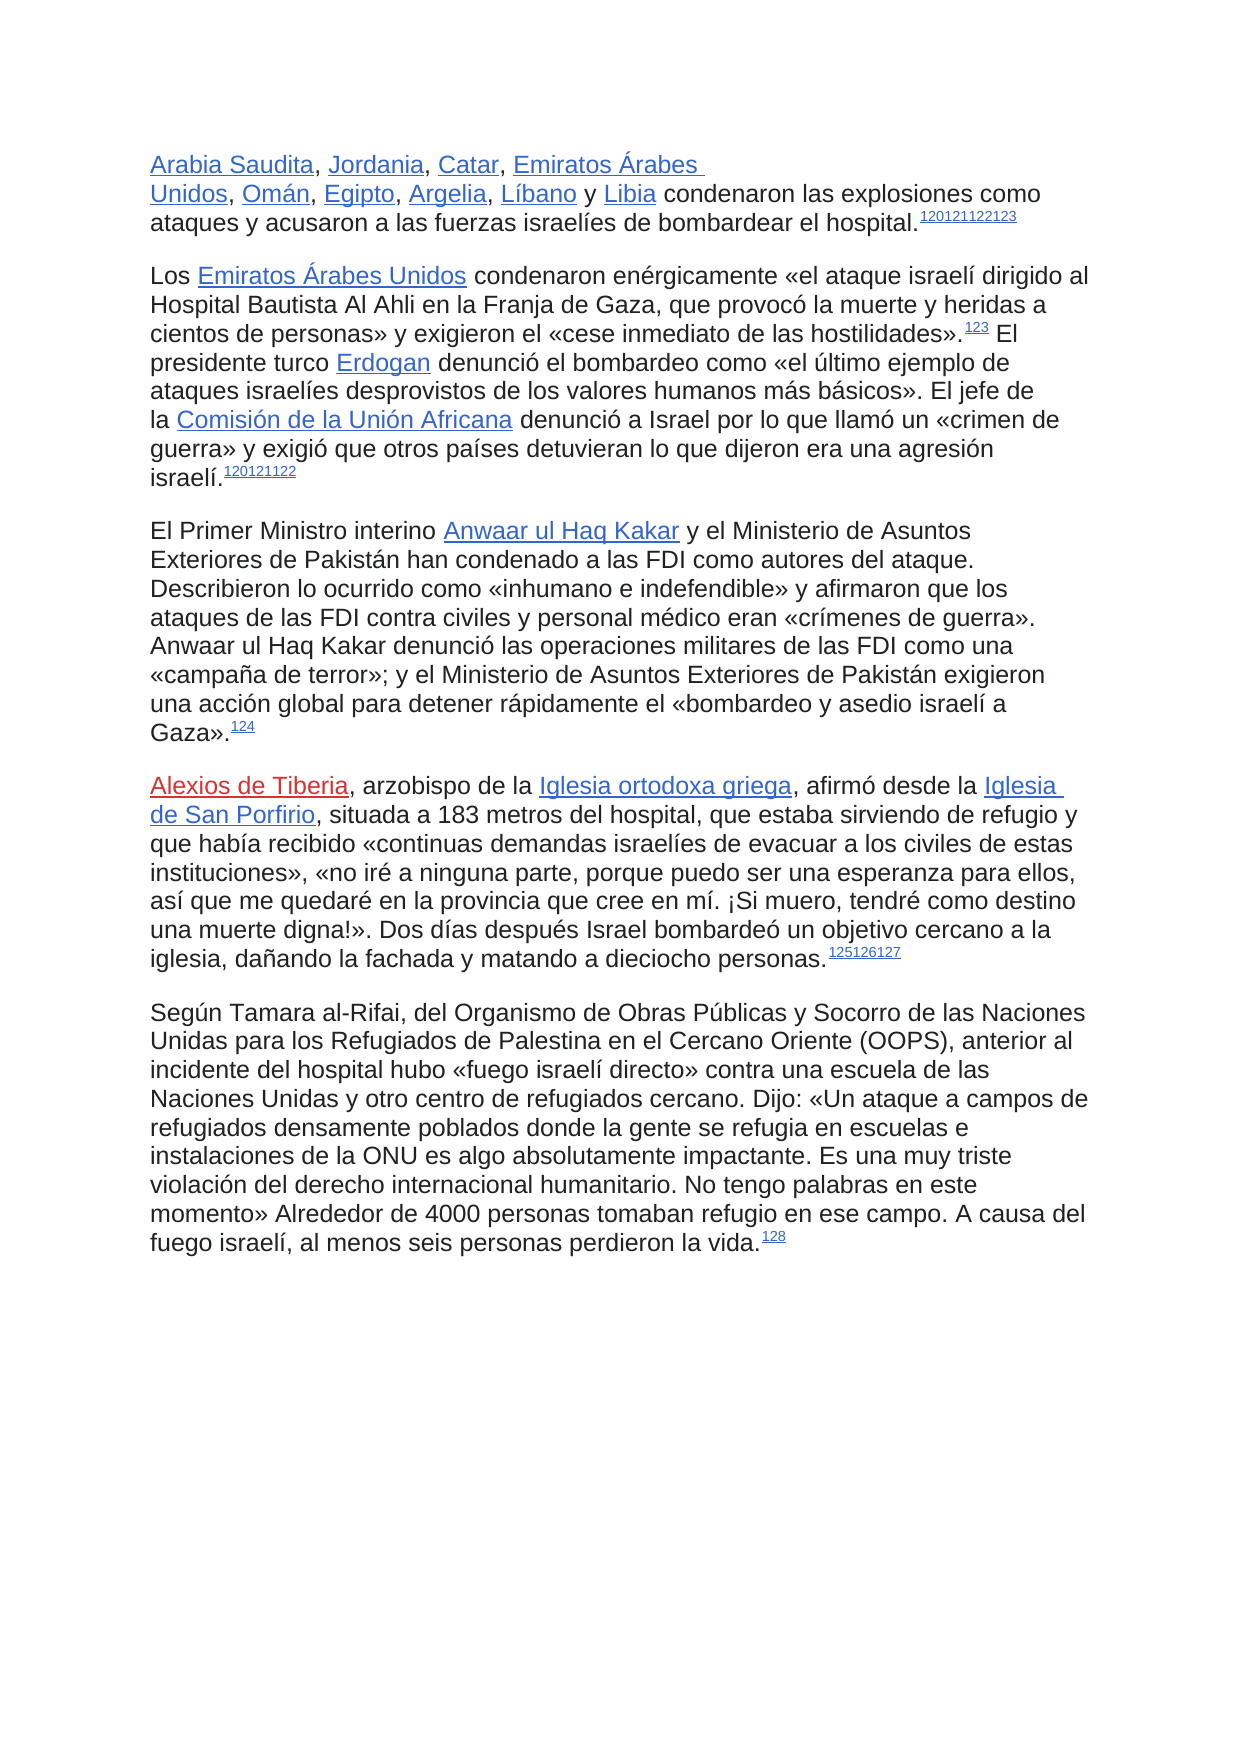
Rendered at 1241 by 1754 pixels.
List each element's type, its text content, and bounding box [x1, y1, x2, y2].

text Alexios de Tiberia, arzobispo de la Iglesia ortodoxa griega, afirmó desde la Iglesia de San Porfirio, situada a 183 metros del hospital, que estaba sirviendo de refugio y que había recibido «continuas demandas israelíes de evacuar a los civiles de estas instituciones», «no iré a ninguna parte, porque puedo ser una esperanza para ellos, así que me quedaré en la provincia que cree en mí. ¡Si muero, tendré como destino una muerte digna!». Dos días después Israel bombardeó un objetivo cercano a la iglesia, dañando la fachada y matando a dieciocho personas.125​126​127​ [150, 771, 1090, 972]
text El Primer Ministro interino Anwaar ul Haq Kakar y el Ministerio de Asuntos Exteriores de Pakistán han condenado a las FDI como autores del ataque. Describieron lo ocurrido como «inhumano e indefendible» y afirmaron que los ataques de las FDI contra civiles y personal médico eran «crímenes de guerra». Anwaar ul Haq Kakar denunció las operaciones militares de las FDI como una «campaña de terror»; y el Ministerio de Asuntos Exteriores de Pakistán exigieron una acción global para detener rápidamente el «bombardeo y asedio israelí a Gaza».124​ [150, 516, 1090, 746]
text Los Emiratos Árabes Unidos condenaron enérgicamente «el ataque israelí dirigido al Hospital Bautista Al Ahli en la Franja de Gaza, que provocó la muerte y heridas a cientos de personas» y exigieron el «cese inmediato de las hostilidades».123​ El presidente turco Erdogan denunció el bombardeo como «el último ejemplo de ataques israelíes desprovistos de los valores humanos más básicos». El jefe de la Comisión de la Unión Africana denunció a Israel por lo que llamó un «crimen de guerra» y exigió que otros países detuvieran lo que dijeron era una agresión israelí.120​121​122​ [150, 261, 1090, 491]
text Arabia Saudita, Jordania, Catar, Emiratos Árabes Unidos, Omán, Egipto, Argelia, Líbano y Libia condenaron las explosiones como ataques y acusaron a las fuerzas israelíes de bombardear el hospital.120​121​122​123​ [150, 150, 1090, 236]
text Según Tamara al-Rifai, del Organismo de Obras Públicas y Socorro de las Naciones Unidas para los Refugiados de Palestina en el Cercano Oriente (OOPS), anterior al incidente del hospital hubo «fuego israelí directo» contra una escuela de las Naciones Unidas y otro centro de refugiados cercano. Dijo: «Un ataque a campos de refugiados densamente poblados donde la gente se refugia en escuelas e instalaciones de la ONU es algo absolutamente impactante. Es una muy triste violación del derecho internacional humanitario. No tengo palabras en este momento» Alrededor de 4000 personas tomaban refugio en ese campo. A causa del fuego israelí, al menos seis personas perdieron la vida.128​ [150, 997, 1090, 1256]
